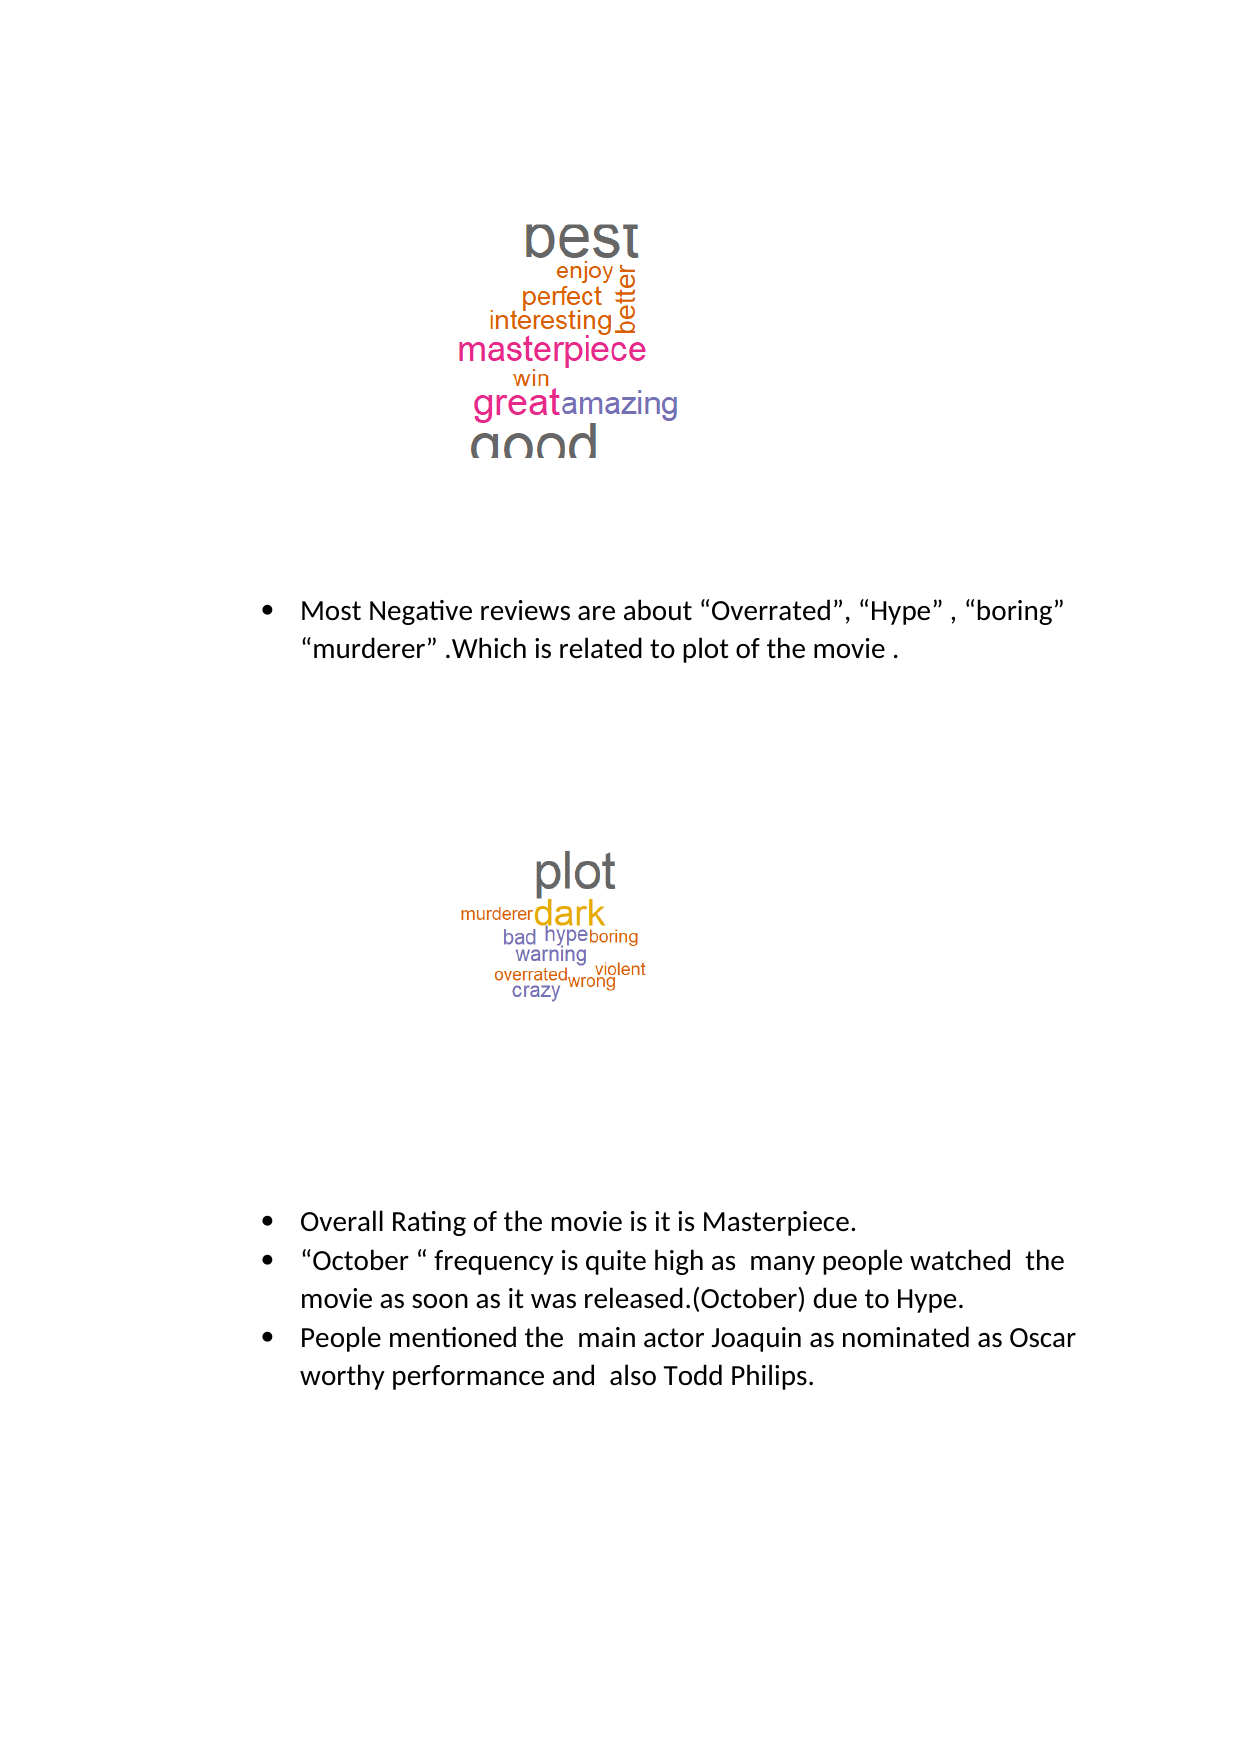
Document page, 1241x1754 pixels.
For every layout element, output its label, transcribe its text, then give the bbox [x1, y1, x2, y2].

list Most Negative reviews are about “Overrated”, “Hype” , “boring” “murderer” .Which is related to plot of the movie . [262, 592, 1090, 666]
picture [300, 150, 805, 551]
picture [300, 668, 833, 1202]
list Overall Rating of the movie is it is Masterpiece. [262, 1203, 1090, 1239]
list “October “ frequency is quite high as many people watched the movie as soon as it was released.(October) due to Hype. [262, 1242, 1090, 1316]
list People mentioned the main actor Joaquin as nominated as Oscar worthy performance and also Todd Philips. [262, 1319, 1090, 1393]
